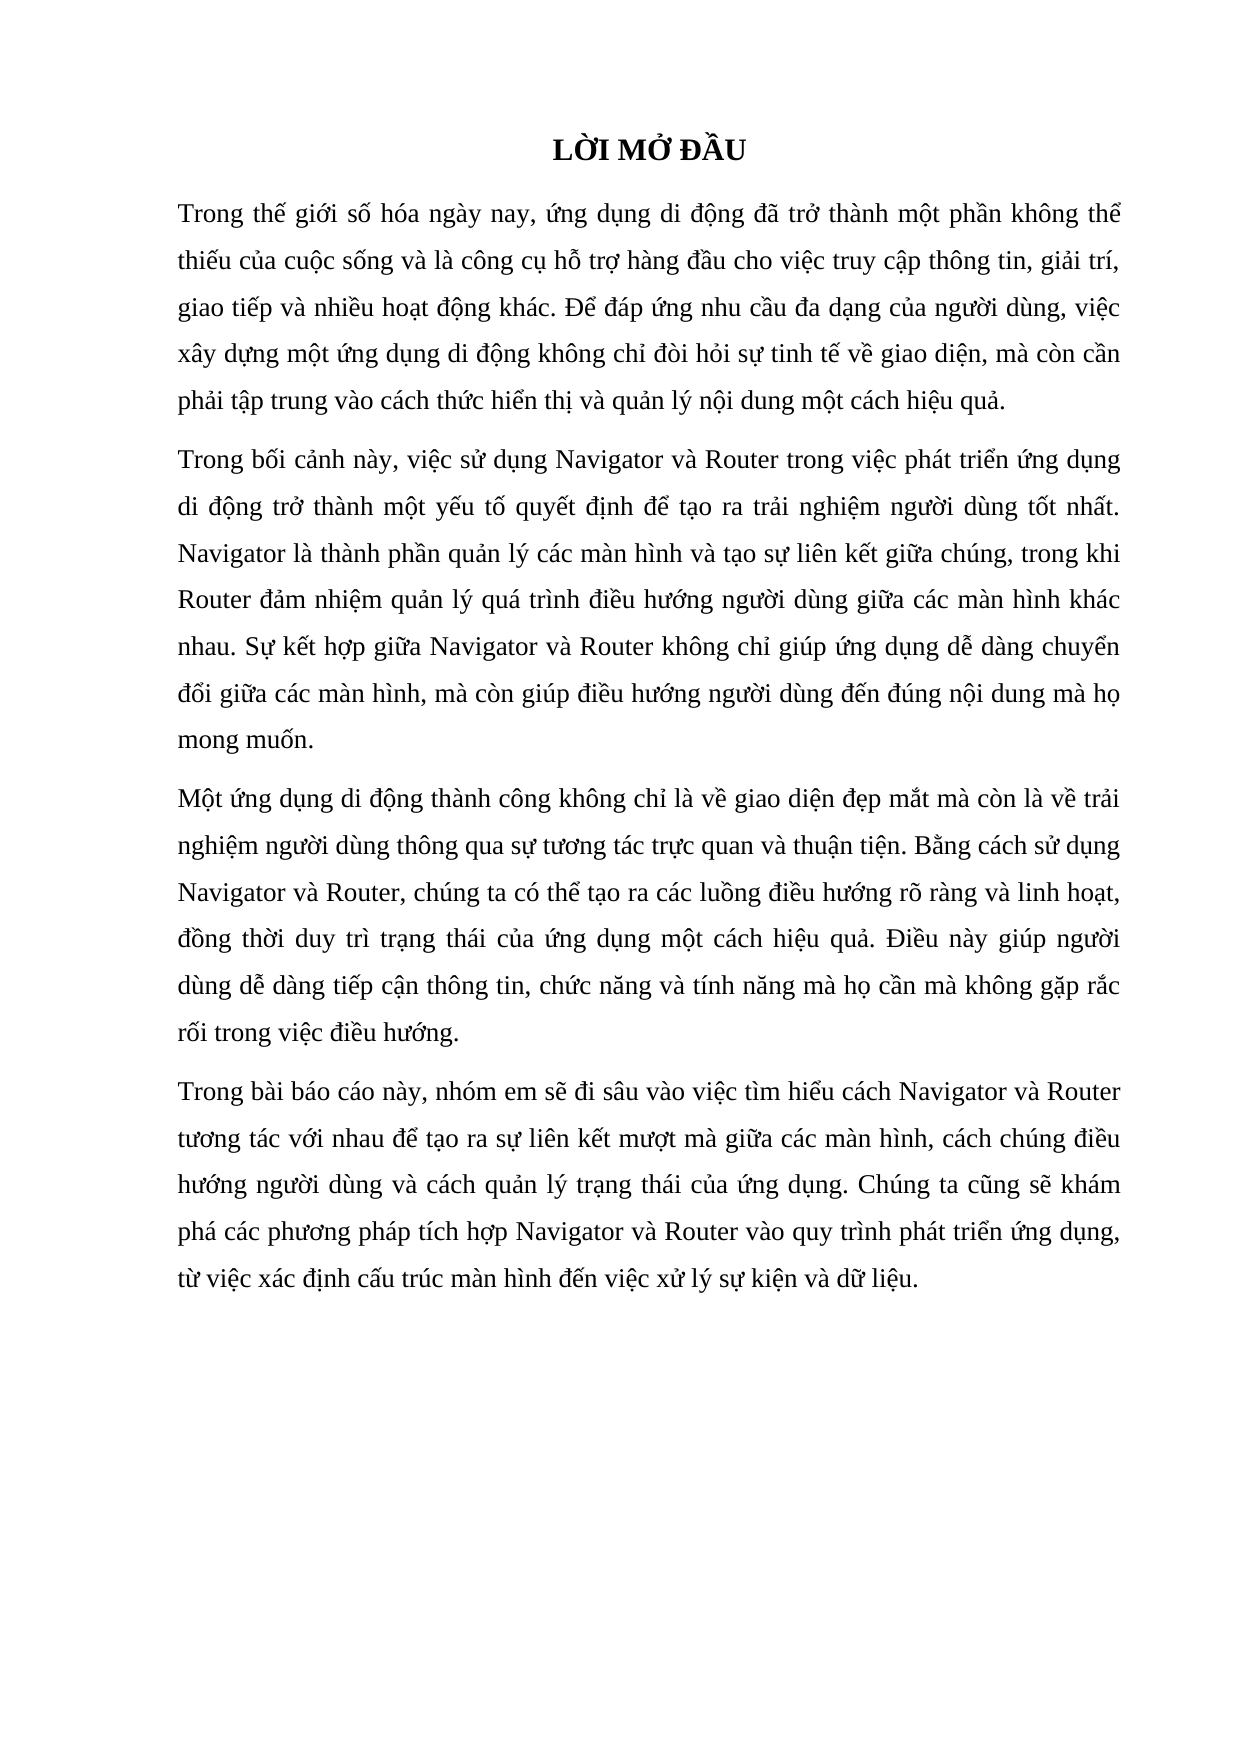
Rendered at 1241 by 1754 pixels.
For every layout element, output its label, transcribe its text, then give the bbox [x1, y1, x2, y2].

text Trong bài báo cáo này, nhóm em sẽ đi sâu vào việc tìm hiểu cách Navigator và Router tương tác với nhau để tạo ra sự liên kết mượt mà giữa các màn hình, cách chúng điều hướng người dùng và cách quản lý trạng thái của ứng dụng. Chúng ta cũng sẽ khám phá các phương pháp tích hợp Navigator và Router vào quy trình phát triển ứng dụng, từ việc xác định cấu trúc màn hình đến việc xử lý sự kiện và dữ liệu. [177, 1075, 1122, 1293]
text LỜI MỞ ĐẦU [177, 131, 1122, 167]
text Trong thế giới số hóa ngày nay, ứng dụng di động đã trở thành một phần không thể thiếu của cuộc sống và là công cụ hỗ trợ hàng đầu cho việc truy cập thông tin, giải trí, giao tiếp và nhiều hoạt động khác. Để đáp ứng nhu cầu đa dạng của người dùng, việc xây dựng một ứng dụng di động không chỉ đòi hỏi sự tinh tế về giao diện, mà còn cần phải tập trung vào cách thức hiển thị và quản lý nội dung một cách hiệu quả. [177, 197, 1122, 415]
text Một ứng dụng di động thành công không chỉ là về giao diện đẹp mắt mà còn là về trải nghiệm người dùng thông qua sự tương tác trực quan và thuận tiện. Bằng cách sử dụng Navigator và Router, chúng ta có thể tạo ra các luồng điều hướng rõ ràng và linh hoạt, đồng thời duy trì trạng thái của ứng dụng một cách hiệu quả. Điều này giúp người dùng dễ dàng tiếp cận thông tin, chức năng và tính năng mà họ cần mà không gặp rắc rối trong việc điều hướng. [177, 782, 1122, 1047]
text Trong bối cảnh này, việc sử dụng Navigator và Router trong việc phát triển ứng dụng di động trở thành một yếu tố quyết định để tạo ra trải nghiệm người dùng tốt nhất. Navigator là thành phần quản lý các màn hình và tạo sự liên kết giữa chúng, trong khi Router đảm nhiệm quản lý quá trình điều hướng người dùng giữa các màn hình khác nhau. Sự kết hợp giữa Navigator và Router không chỉ giúp ứng dụng dễ dàng chuyển đổi giữa các màn hình, mà còn giúp điều hướng người dùng đến đúng nội dung mà họ mong muốn. [177, 443, 1122, 754]
